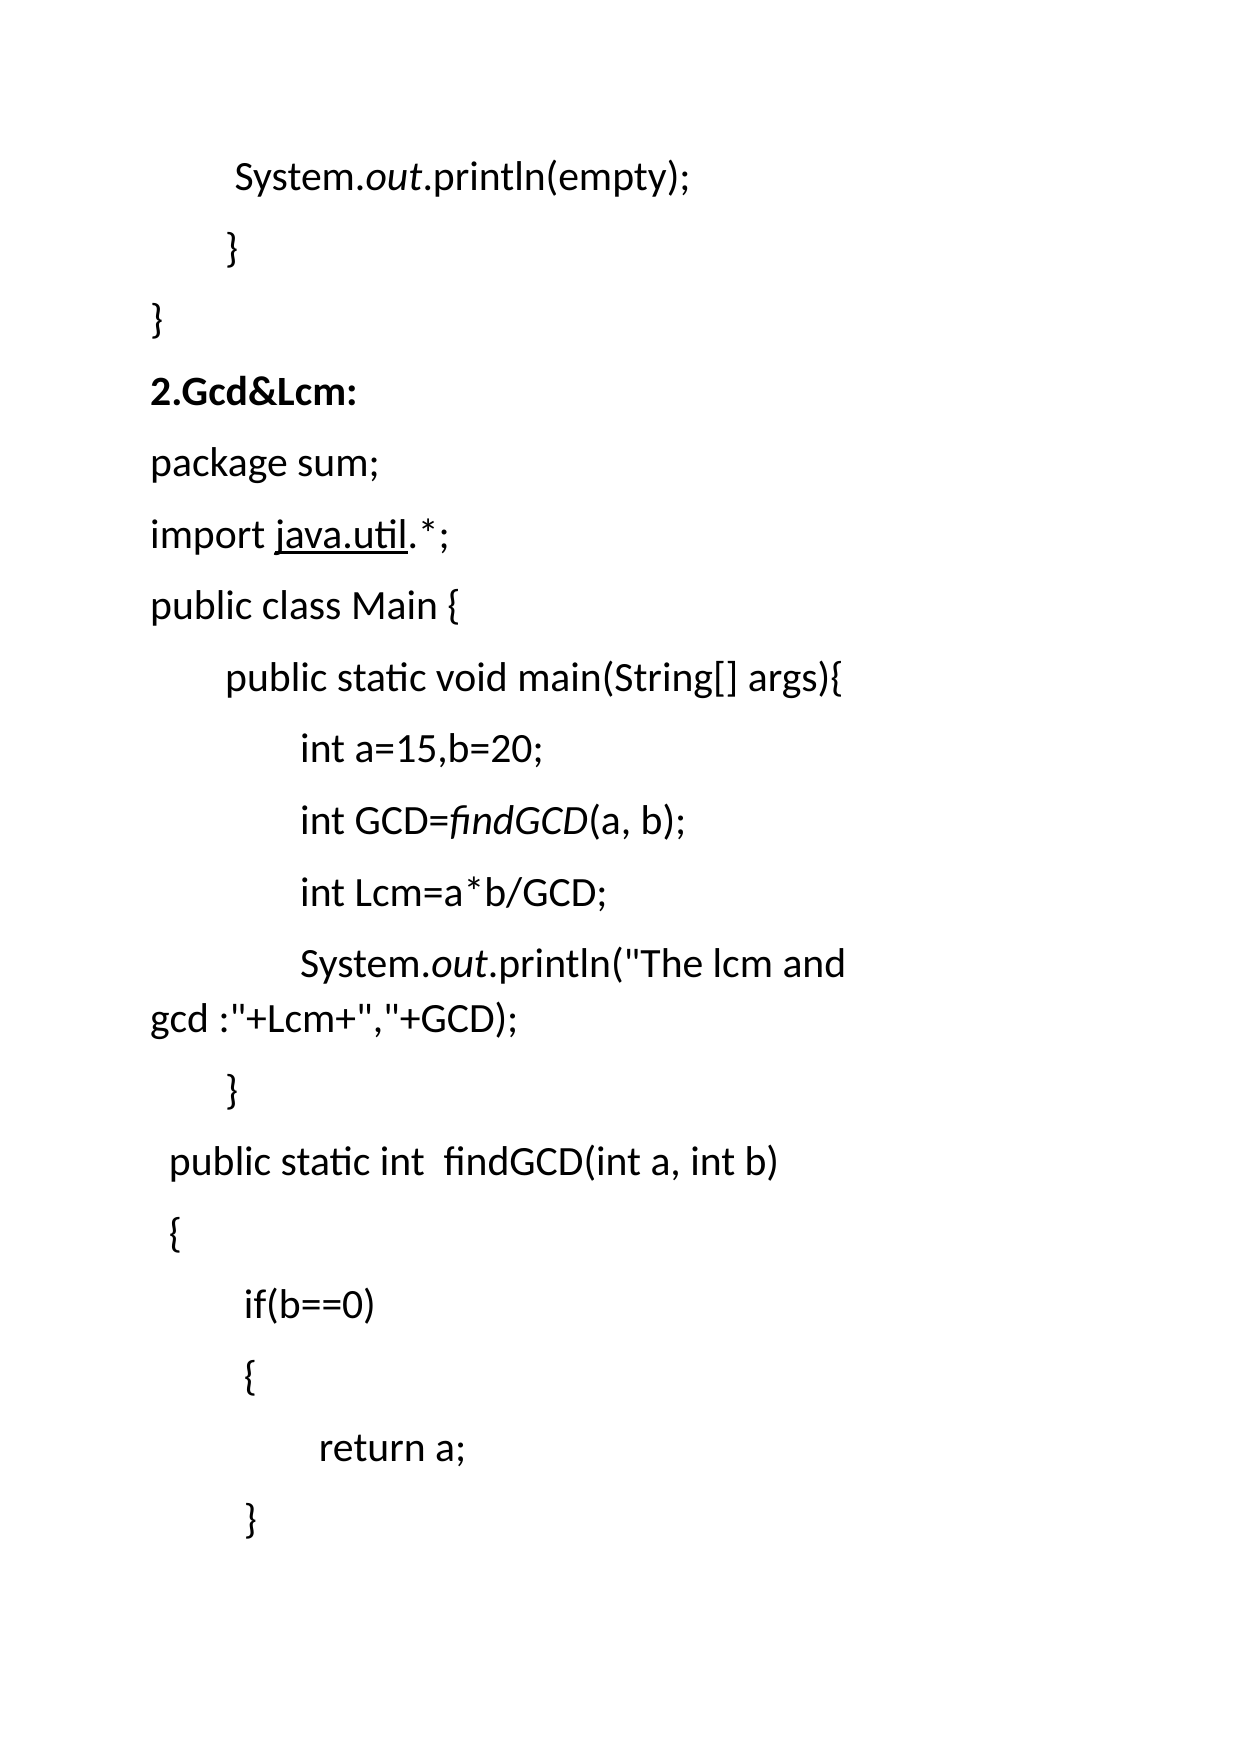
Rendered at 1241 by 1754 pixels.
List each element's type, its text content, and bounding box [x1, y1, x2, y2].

text int Lcm=a*b/GCD; [150, 866, 1090, 916]
text if(b==0) [150, 1278, 1090, 1329]
text } [150, 293, 1090, 344]
text { [150, 1350, 1090, 1401]
text } [150, 1064, 1090, 1114]
text System.out.println("The lcm and gcd :"+Lcm+","+GCD); [150, 937, 1090, 1043]
text { [150, 1207, 1090, 1258]
text } [150, 222, 1090, 272]
text return a; [150, 1421, 1090, 1472]
text System.out.println(empty); [150, 150, 1090, 201]
text 2.Gcd&Lcm: [150, 365, 1090, 416]
text public class Main { [150, 579, 1090, 630]
text public static void main(String[] args){ [150, 651, 1090, 702]
text } [150, 1493, 1090, 1544]
text public static int findGCD(int a, int b) [150, 1135, 1090, 1186]
text int a=15,b=20; [150, 722, 1090, 773]
text import java.util.*; [150, 508, 1090, 559]
text package sum; [150, 436, 1090, 487]
text int GCD=findGCD(a, b); [150, 794, 1090, 845]
